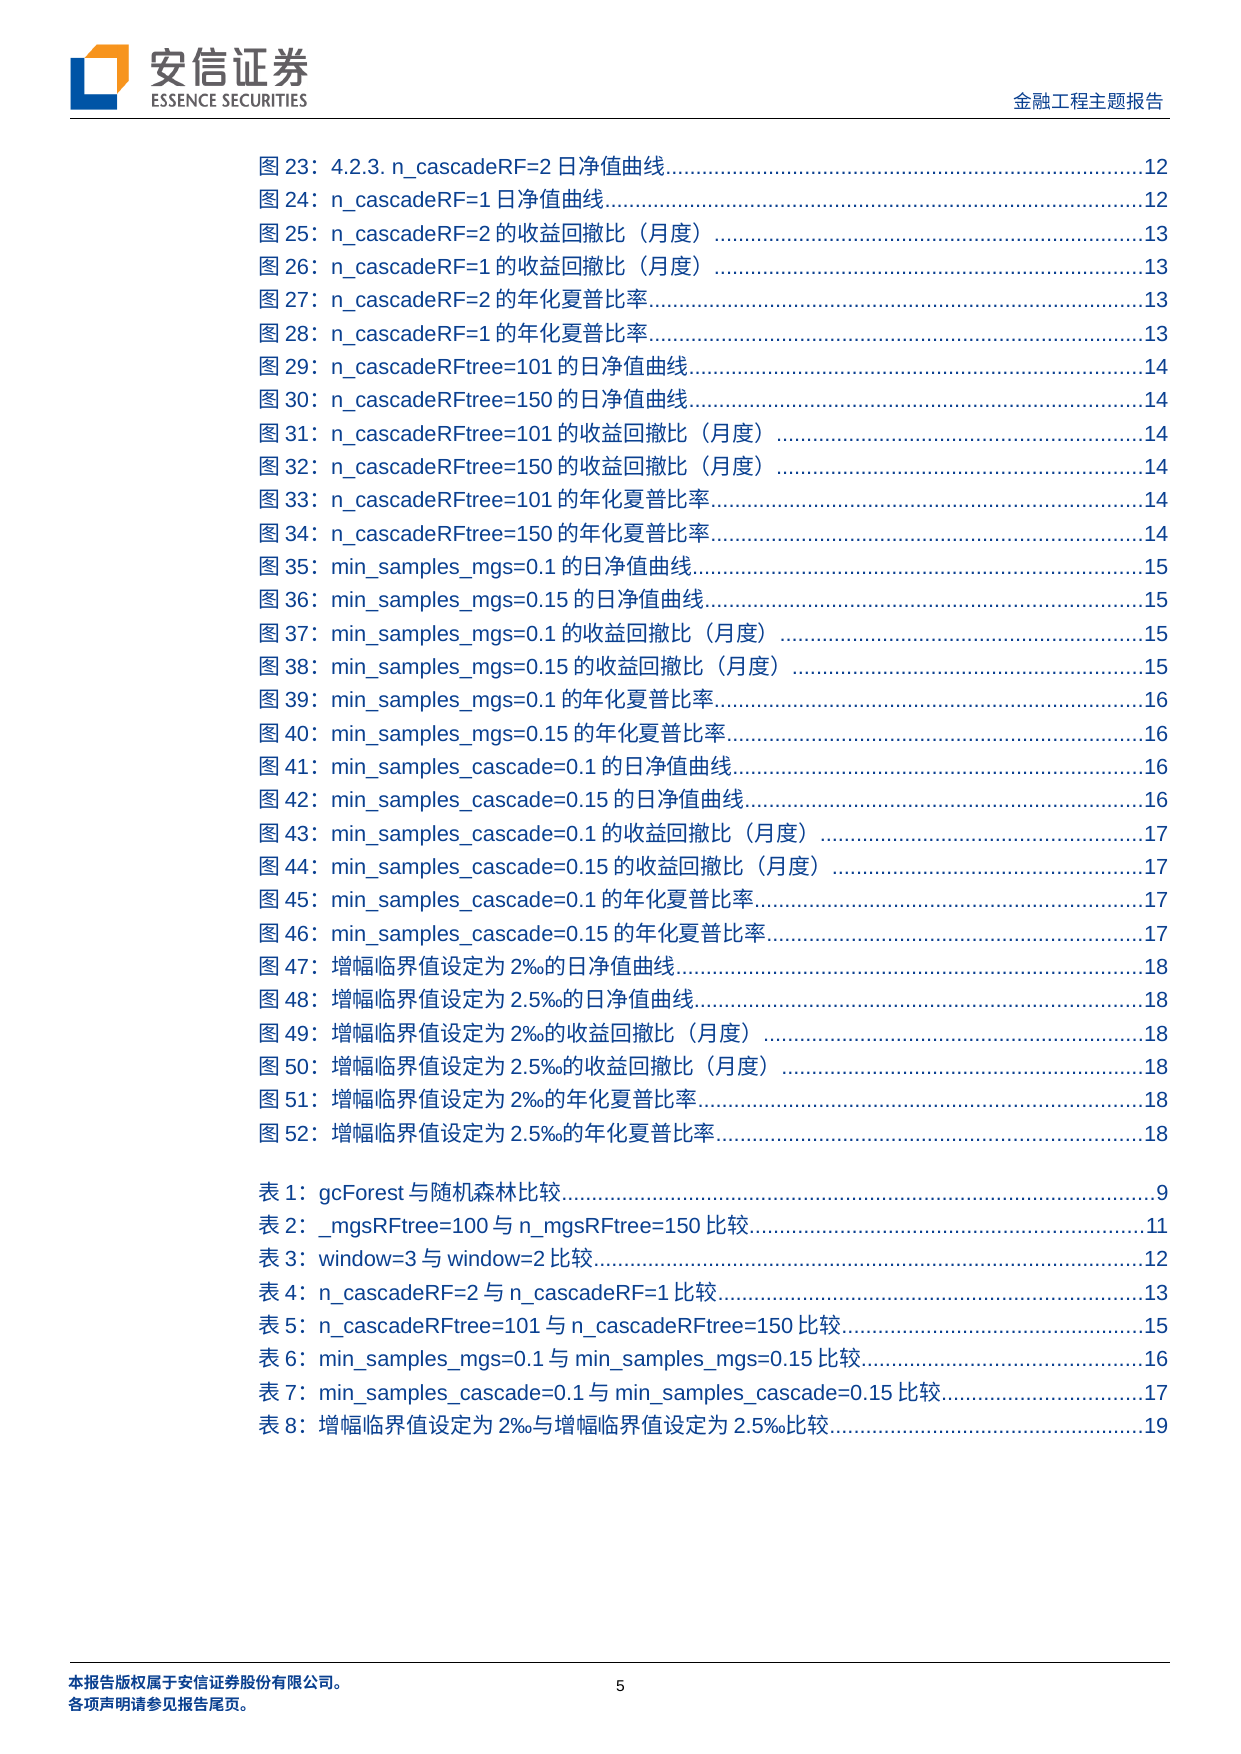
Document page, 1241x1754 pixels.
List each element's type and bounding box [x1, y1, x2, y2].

picture [70, 44, 308, 110]
